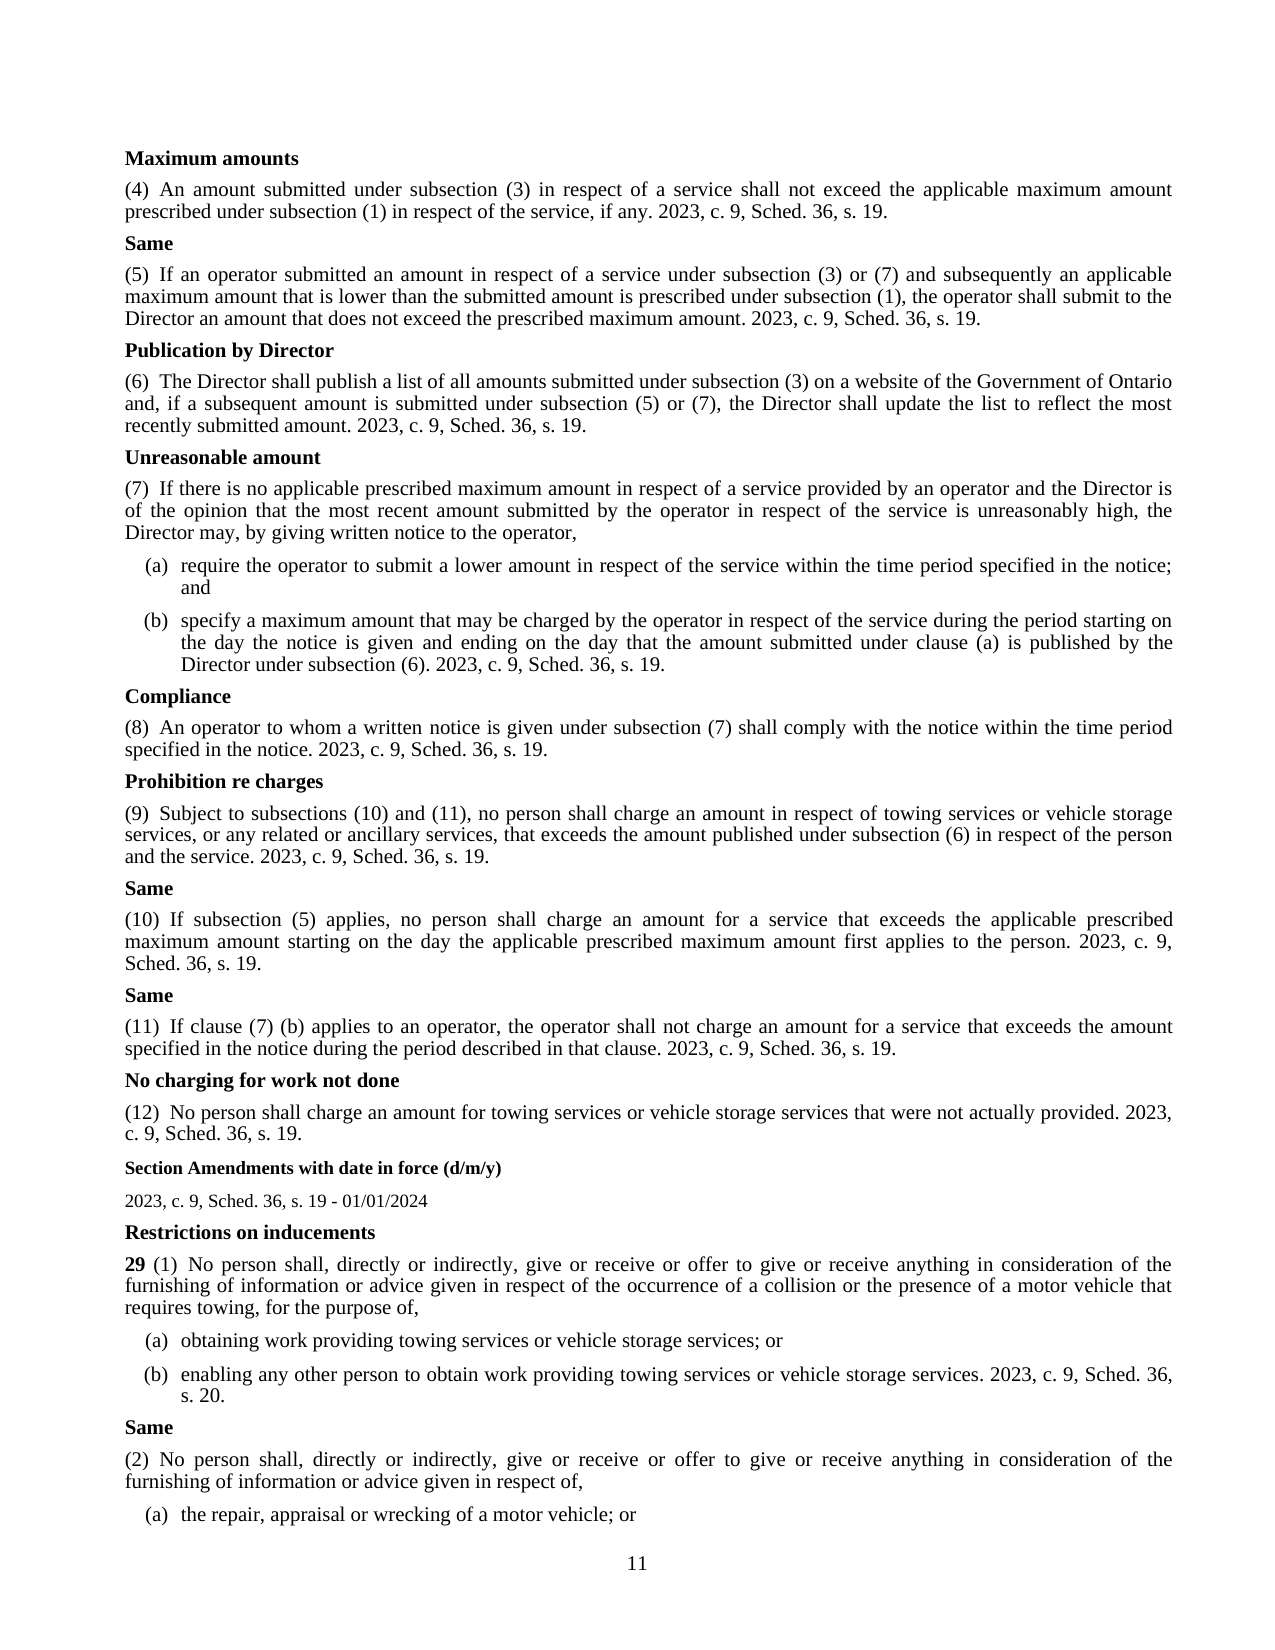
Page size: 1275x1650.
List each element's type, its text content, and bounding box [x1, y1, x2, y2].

text (b) enabling any other person to obtain work providing towing services or vehicle storage services. 2023, c. 9, Sched. 36, s. 20. [124, 1364, 1174, 1407]
text Restrictions on inducements [124, 1224, 1174, 1243]
text No charging for work not done [124, 1072, 1174, 1091]
text (9) Subject to subsections (10) and (11), no person shall charge an amount in respect of towing services or vehicle storage services, or any related or ancillary services, that exceeds the amount published under subsection (6) in respect of the person and the service. 2023, c. 9, Sched. 36, s. 19. [124, 802, 1174, 868]
text (4) An amount submitted under subsection (3) in respect of a service shall not exceed the applicable maximum amount prescribed under subsection (1) in respect of the service, if any. 2023, c. 9, Sched. 36, s. 19. [124, 179, 1174, 223]
text Publication by Director [124, 342, 1174, 361]
text (5) If an operator submitted an amount in respect of a service under subsection (3) or (7) and subsequently an applicable maximum amount that is lower than the submitted amount is prescribed under subsection (1), the operator shall submit to the Director an amount that does not exceed the prescribed maximum amount. 2023, c. 9, Sched. 36, s. 19. [124, 264, 1174, 330]
text (a) the repair, appraisal or wrecking of a motor vehicle; or [124, 1504, 1174, 1526]
text (11) If clause (7) (b) applies to an operator, the operator shall not charge an amount for a service that exceeds the amount specified in the notice during the period described in that clause. 2023, c. 9, Sched. 36, s. 19. [124, 1016, 1174, 1060]
text (10) If subsection (5) applies, no person shall charge an amount for a service that exceeds the applicable prescribed maximum amount starting on the day the applicable prescribed maximum amount first applies to the person. 2023, c. 9, Sched. 36, s. 19. [124, 909, 1174, 975]
text (b) specify a maximum amount that may be charged by the operator in respect of the service during the period starting on the day the notice is given and ending on the day that the amount submitted under clause (a) is published by the Director under subsection (6). 2023, c. 9, Sched. 36, s. 19. [124, 610, 1174, 676]
text Same [124, 235, 1174, 254]
text 2023, c. 9, Sched. 36, s. 19 - 01/01/2024 [124, 1190, 1174, 1212]
text Same [124, 880, 1174, 899]
text Prohibition re charges [124, 773, 1174, 792]
text (a) require the operator to submit a lower amount in respect of the service within the time period specified in the notice; and [124, 555, 1174, 599]
text Unreasonable amount [124, 449, 1174, 468]
text Section Amendments with date in force (d/m/y) [124, 1157, 1174, 1178]
text Same [124, 1420, 1174, 1438]
text (2) No person shall, directly or indirectly, give or receive or offer to give or receive anything in consideration of the furnishing of information or advice given in respect of, [124, 1449, 1174, 1492]
text Same [124, 987, 1174, 1006]
text (6) The Director shall publish a list of all amounts submitted under subsection (3) on a website of the Government of Ontario and, if a subsequent amount is submitted under subsection (5) or (7), the Director shall update the list to reflect the most recently submitted amount. 2023, c. 9, Sched. 36, s. 19. [124, 371, 1174, 437]
text (7) If there is no applicable prescribed maximum amount in respect of a service provided by an operator and the Director is of the opinion that the most recent amount submitted by the operator in respect of the service is unreasonably high, the Director may, by giving written notice to the operator, [124, 478, 1174, 544]
text Compliance [124, 688, 1174, 707]
text (12) No person shall charge an amount for towing services or vehicle storage services that were not actually provided. 2023, c. 9, Sched. 36, s. 19. [124, 1102, 1174, 1145]
text (8) An operator to whom a written notice is given under subsection (7) shall comply with the notice within the time period specified in the notice. 2023, c. 9, Sched. 36, s. 19. [124, 717, 1174, 761]
text (a) obtaining work providing towing services or vehicle storage services; or [124, 1330, 1174, 1352]
text Maximum amounts [124, 150, 1174, 169]
text 29 (1) No person shall, directly or indirectly, give or receive or offer to give or receive anything in consideration of the furnishing of information or advice given in respect of the occurrence of a collision or the presence of a motor vehicle that requires towing, for the purpose of, [124, 1253, 1174, 1319]
